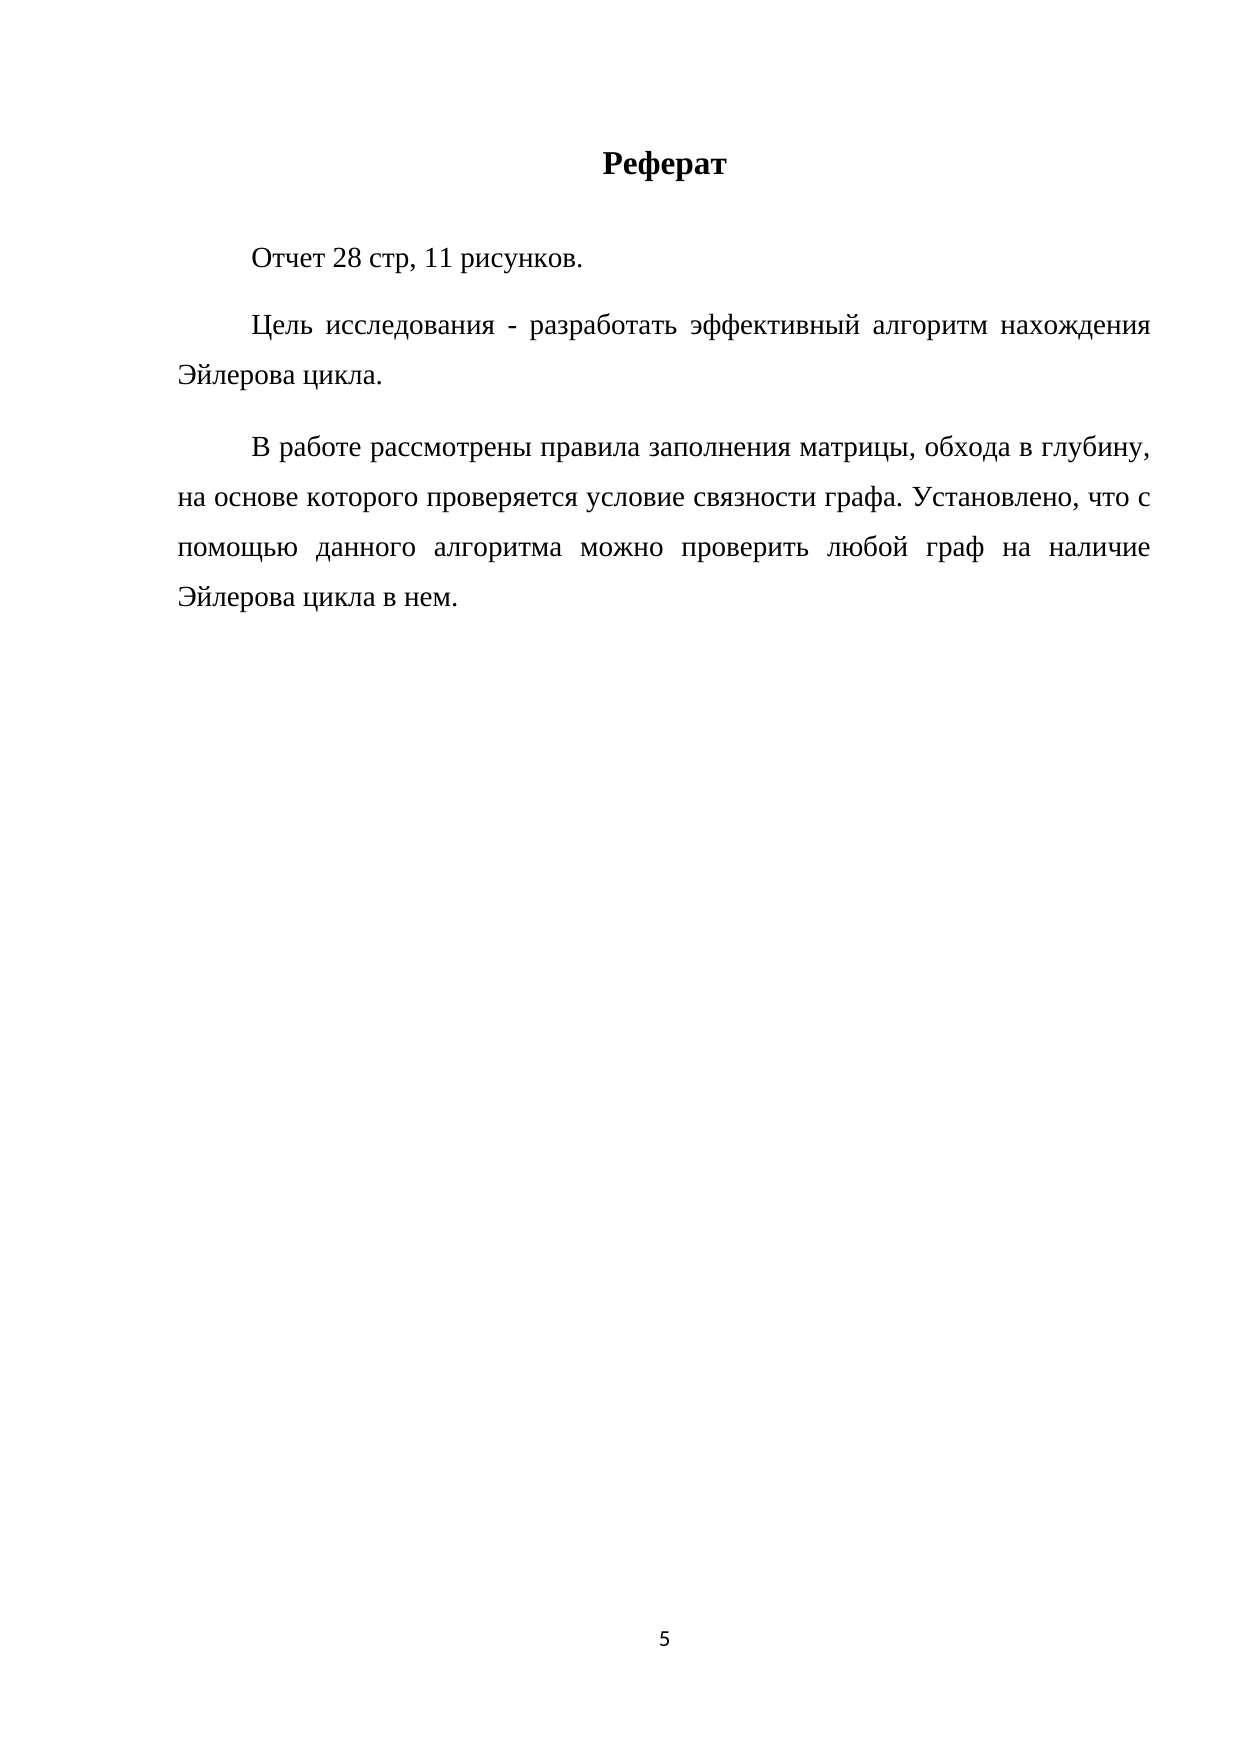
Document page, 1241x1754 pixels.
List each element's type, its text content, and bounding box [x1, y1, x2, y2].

text Отчет 28 стр, 11 рисунков. [177, 240, 1152, 274]
subtitle Реферат [177, 143, 1152, 181]
text Цель исследования - разработать эффективный алгоритм нахождения Эйлерова цикла. [177, 307, 1152, 391]
text В работе рассмотрены правила заполнения матрицы, обхода в глубину, на основе которого проверяется условие связности графа. Установлено, что с помощью данного алгоритма можно проверить любой граф на наличие Эйлерова цикла в нем. [177, 429, 1152, 613]
